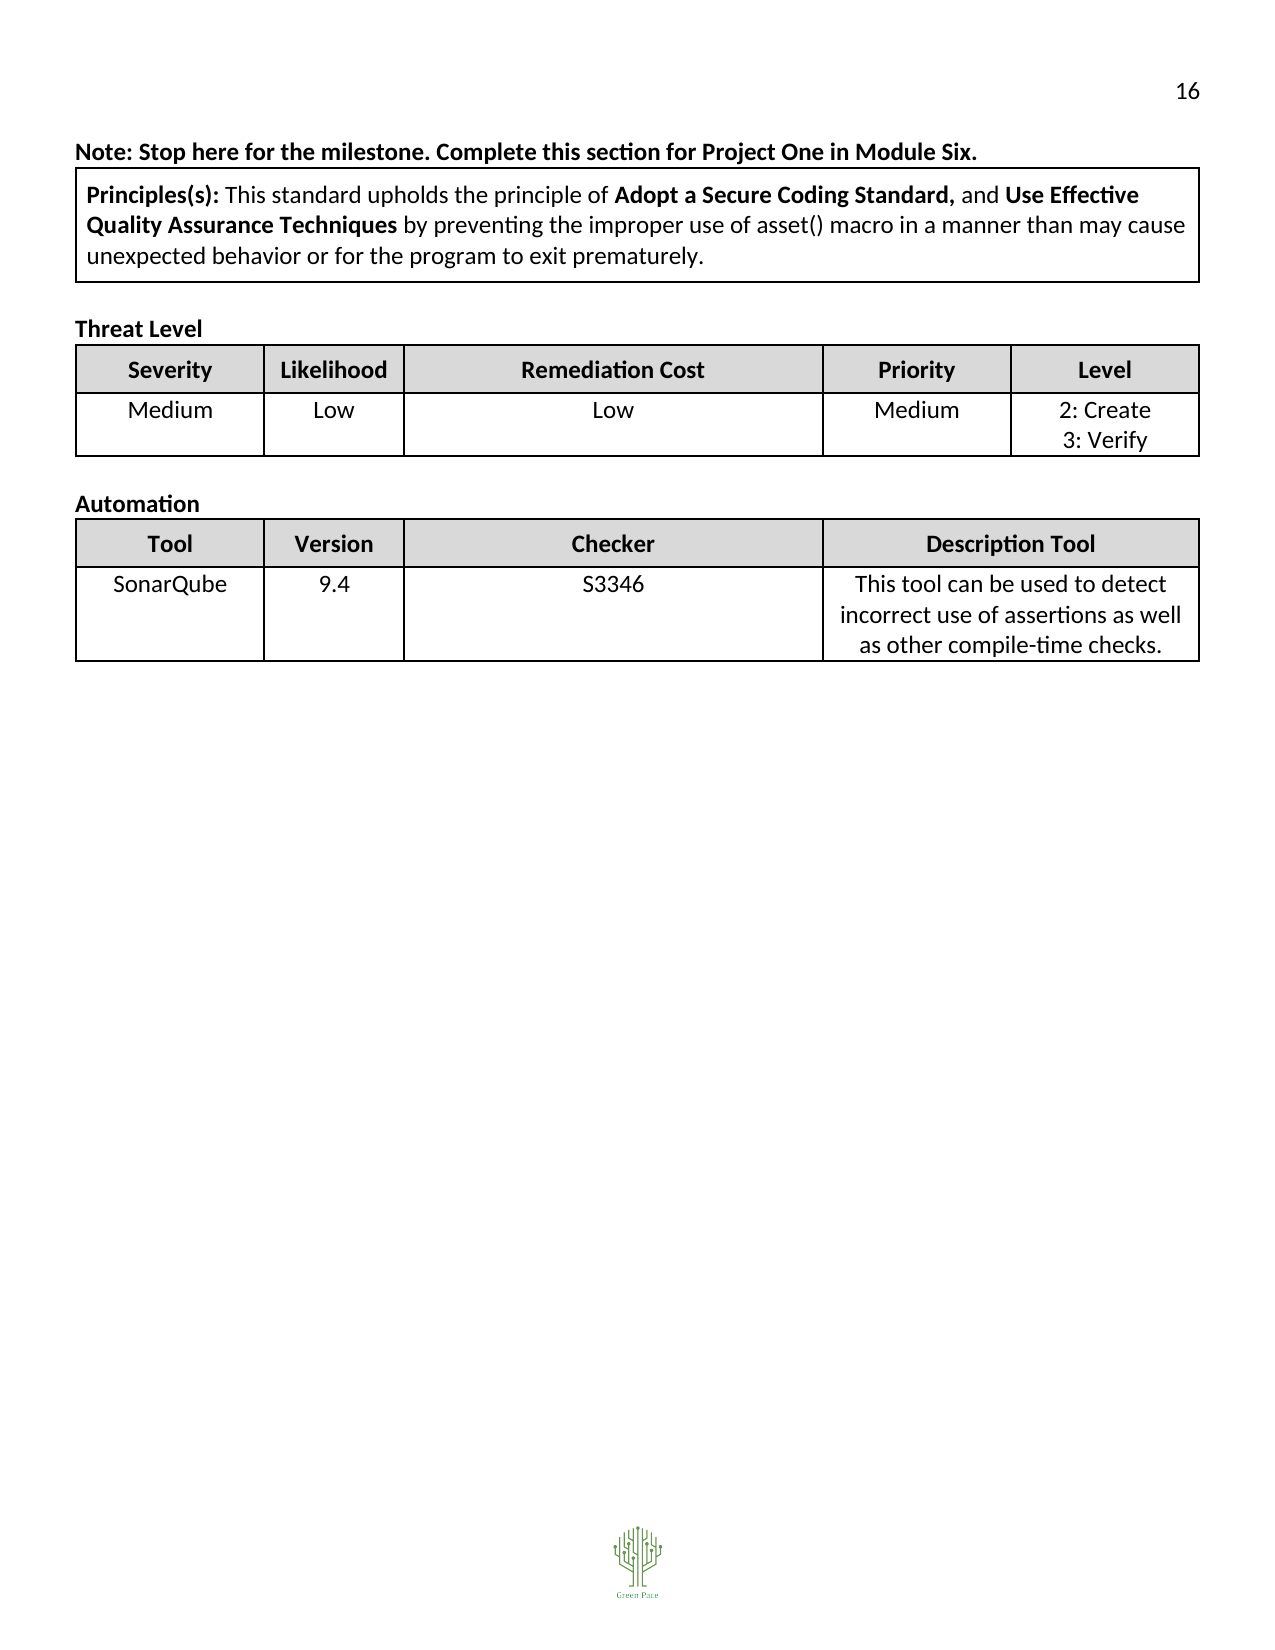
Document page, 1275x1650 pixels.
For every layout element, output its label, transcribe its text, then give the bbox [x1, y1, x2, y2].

table_header Description Tool [824, 520, 1198, 566]
table_cell SonarQube [77, 568, 263, 660]
table_cell Medium [77, 394, 263, 455]
table_header Tool [77, 520, 263, 566]
picture [605, 1521, 670, 1606]
text Note: Stop here for the milestone. Complete this section for Project One in Module Six. [75, 136, 1200, 167]
table_cell This tool can be used to detect incorrect use of assertions as well as other compile-time checks. [824, 568, 1198, 660]
table_header Checker [405, 520, 822, 566]
table_cell 2: Create 3: Verify [1012, 394, 1198, 455]
table_header Likelihood [265, 346, 403, 392]
table_header Priority [824, 346, 1010, 392]
table_header Severity [77, 346, 263, 392]
text Threat Level [75, 314, 1200, 344]
table_cell S3346 [405, 568, 822, 660]
table_cell Low [405, 394, 822, 455]
table_cell 9.4 [265, 568, 403, 660]
table_header Level [1012, 346, 1198, 392]
table_cell Low [265, 394, 403, 455]
table_header Remediation Cost [405, 346, 822, 392]
table_header Version [265, 520, 403, 566]
table_header Principles(s): This standard upholds the principle of Adopt a Secure Coding Standard, and Use Effective Quality Assurance Techniques by preventing the improper use of asset() macro in a manner than may cause unexpected behavior or for the program to exit prematurely. [77, 169, 1198, 281]
text Automation [75, 488, 1200, 518]
table_cell Medium [824, 394, 1010, 455]
